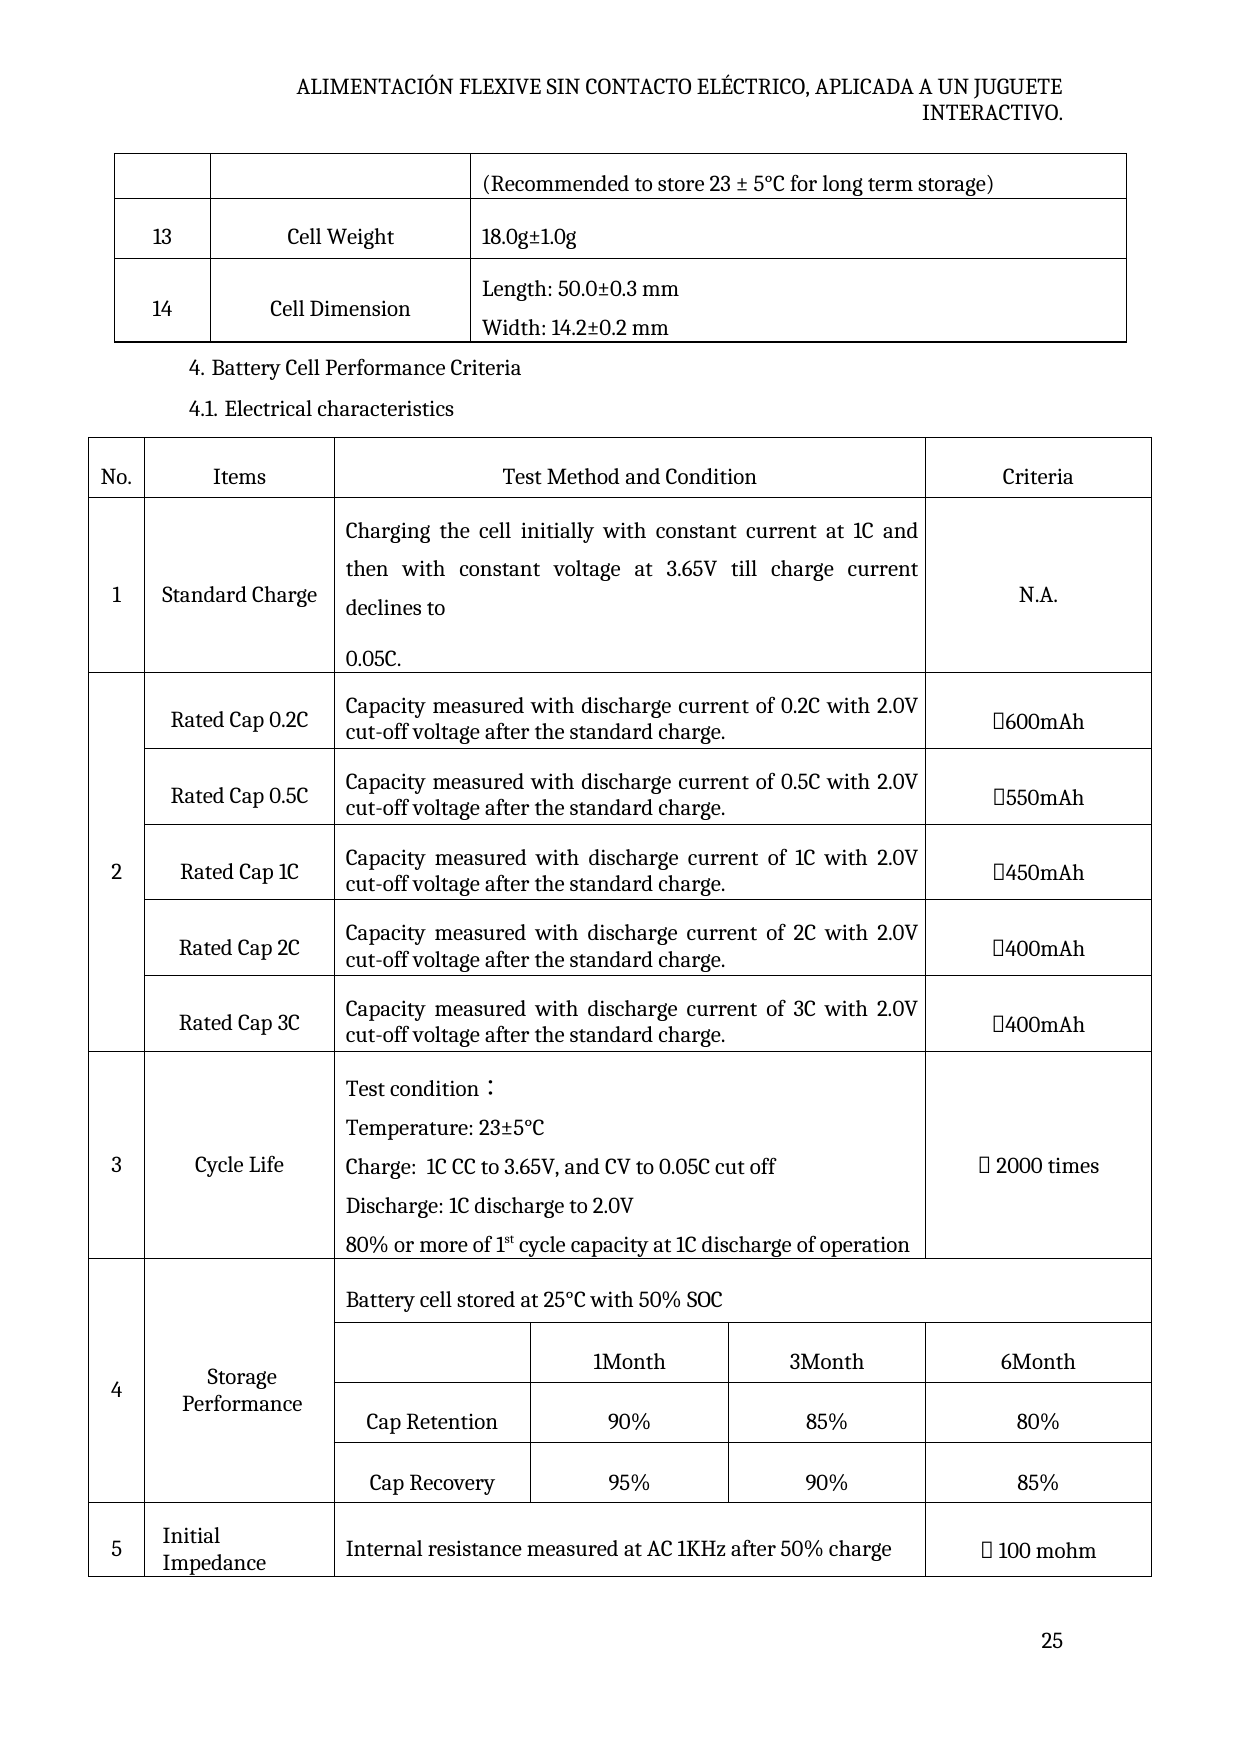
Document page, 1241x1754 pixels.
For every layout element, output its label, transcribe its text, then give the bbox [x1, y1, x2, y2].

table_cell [211, 154, 470, 198]
table_cell Internal resistance measured at AC 1KHz after 50% charge [335, 1503, 925, 1576]
table_cell 400mAh [926, 976, 1151, 1051]
table_cell Capacity measured with discharge current of 0.2C with 2.0V cut-off voltage after the standard charge. [335, 673, 925, 748]
table_cell 1Month [531, 1323, 728, 1382]
table_cell 450mAh [926, 825, 1151, 899]
table_cell 90% [531, 1383, 728, 1442]
table_cell 3 [89, 1052, 144, 1258]
text 4.1. Electrical characteristics [177, 396, 1063, 422]
table_cell  100 mohm [926, 1503, 1151, 1576]
table_cell 80% [926, 1383, 1151, 1442]
table_cell Initial Impedance [145, 1503, 334, 1576]
table_cell 4 [89, 1259, 144, 1502]
table_cell Cap Retention [335, 1383, 530, 1442]
table_cell 85% [926, 1443, 1151, 1502]
table_header Items [145, 438, 334, 497]
table_cell N.A. [926, 498, 1151, 672]
table_cell 95% [531, 1443, 728, 1502]
table_cell Rated Cap 2C [145, 900, 334, 975]
table_cell Cell Dimension [211, 259, 470, 341]
table_cell Standard Charge [145, 498, 334, 672]
table_cell 550mAh [926, 749, 1151, 824]
table_cell Length: 50.0±0.3 mm Width: 14.2±0.2 mm [471, 259, 1126, 341]
table_cell Storage Performance [145, 1259, 334, 1502]
table_cell Rated Cap 0.5C [145, 749, 334, 824]
table_cell 13 [115, 199, 210, 258]
table_cell 90% [729, 1443, 925, 1502]
table_cell 2 [89, 673, 144, 1051]
text 4. Battery Cell Performance Criteria [177, 355, 1063, 381]
table_cell 18.0g±1.0g [471, 199, 1126, 258]
table_cell 14 [115, 259, 210, 341]
table_cell Rated Cap 1C [145, 825, 334, 899]
table_cell Cell Weight [211, 199, 470, 258]
table_cell Capacity measured with discharge current of 0.5C with 2.0V cut-off voltage after the standard charge. [335, 749, 925, 824]
table_cell 1 [89, 498, 144, 672]
table_header Criteria [926, 438, 1151, 497]
table_cell 3Month [729, 1323, 925, 1382]
table_header No. [89, 438, 144, 497]
table_cell 85% [729, 1383, 925, 1442]
table_cell Capacity measured with discharge current of 2C with 2.0V cut-off voltage after the standard charge. [335, 900, 925, 975]
table_cell 600mAh [926, 673, 1151, 748]
table_cell Rated Cap 0.2C [145, 673, 334, 748]
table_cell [471, 154, 1126, 198]
table_cell Capacity measured with discharge current of 1C with 2.0V cut-off voltage after the standard charge. [335, 825, 925, 899]
table_cell Charging the cell initially with constant current at 1C and then with constant voltage at 3.65V till charge current declines to 0.05C. [335, 498, 925, 672]
table_cell 12 [115, 154, 210, 198]
table_cell Capacity measured with discharge current of 3C with 2.0V cut-off voltage after the standard charge. [335, 976, 925, 1051]
table_cell Rated Cap 3C [145, 976, 334, 1051]
table_header Test Method and Condition [335, 438, 925, 497]
table_cell 6Month [926, 1323, 1151, 1382]
table_cell Test condition： Temperature: 23±5°C Charge: 1C CC to 3.65V, and CV to 0.05C cut off Discharge: 1C discharge to 2.0V 80% or more of 1st cycle capacity at 1C discharge of operation [335, 1052, 925, 1258]
table_cell Cap Recovery [335, 1443, 530, 1502]
table_cell [925, 1259, 1151, 1322]
table_cell [335, 1323, 530, 1382]
table_cell Cycle Life [145, 1052, 334, 1258]
table_cell 400mAh [926, 900, 1151, 975]
table_cell Battery cell stored at 25°C with 50% SOC [335, 1259, 925, 1322]
table_cell  2000 times [926, 1052, 1151, 1258]
table_cell 5 [89, 1503, 144, 1576]
